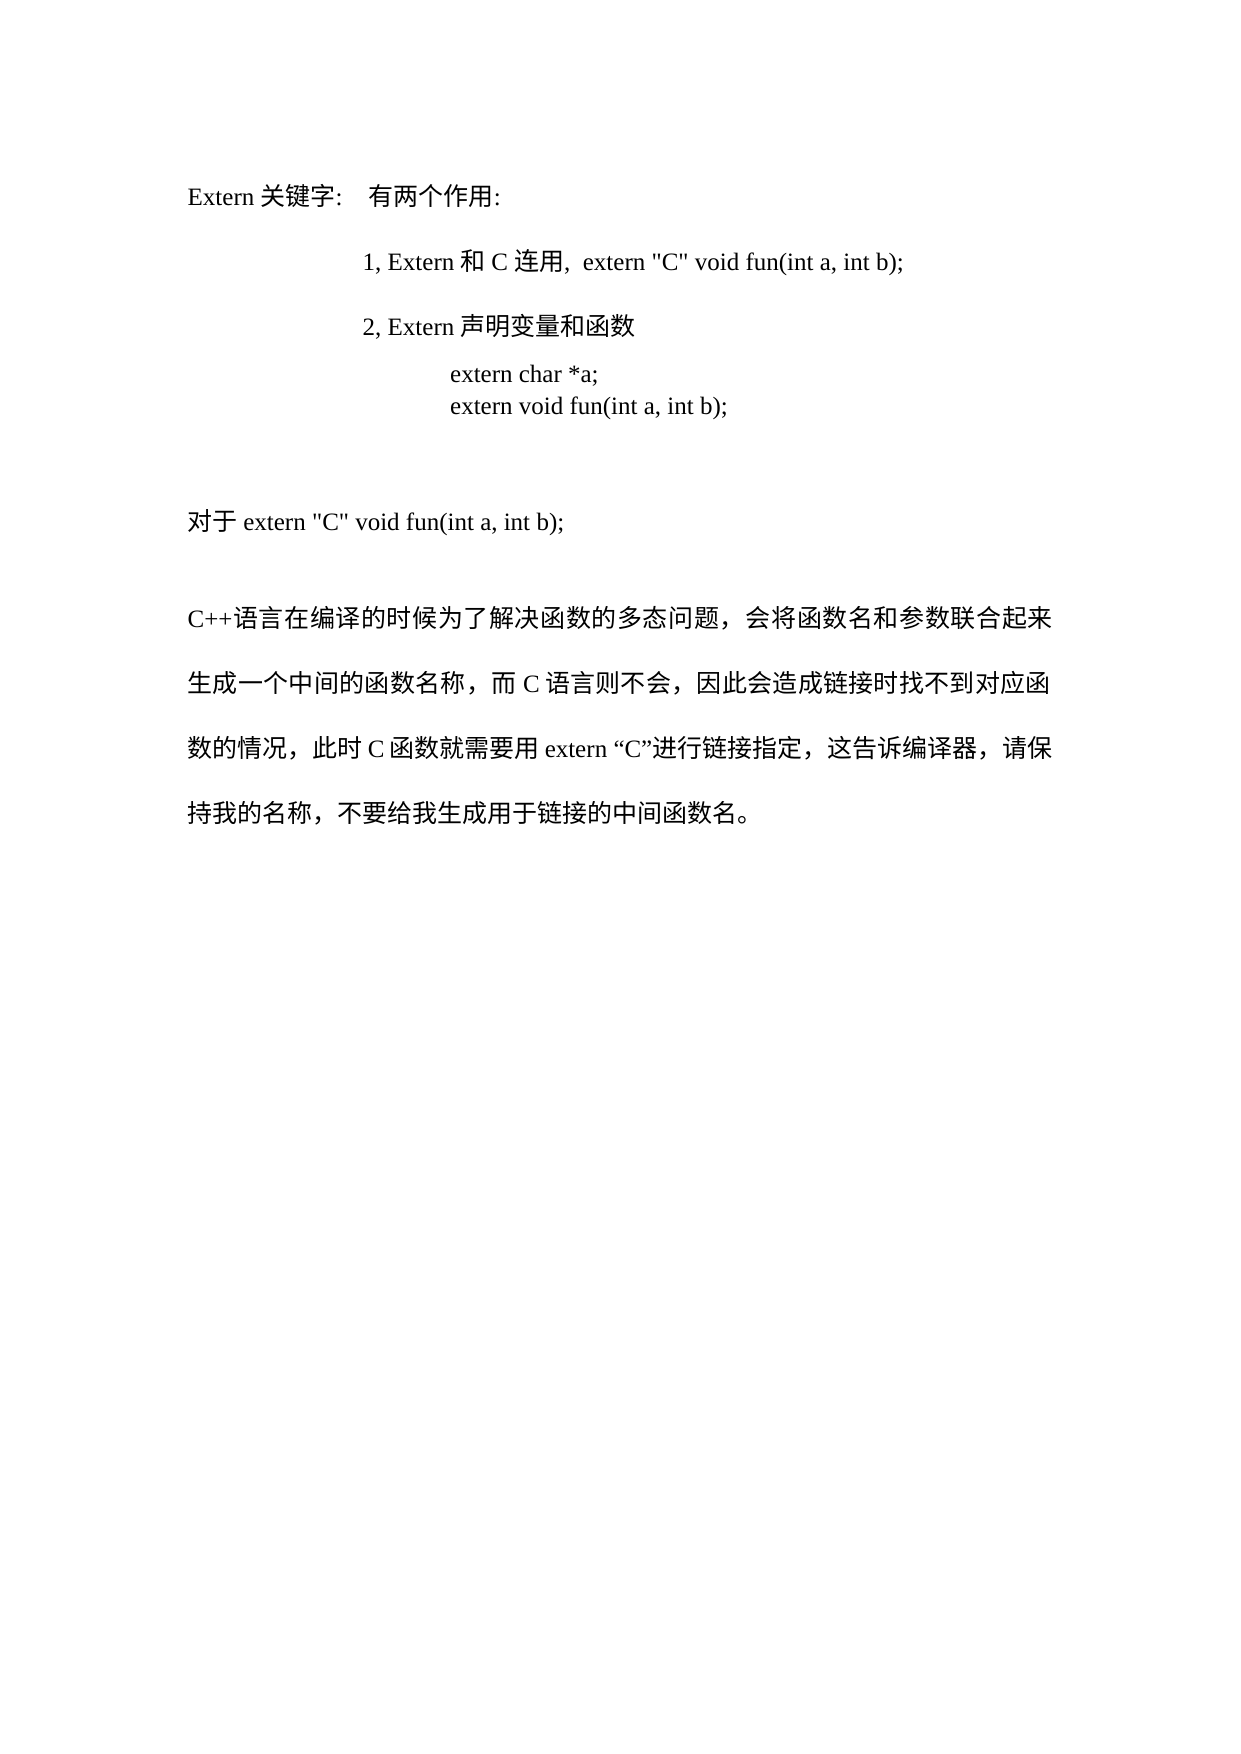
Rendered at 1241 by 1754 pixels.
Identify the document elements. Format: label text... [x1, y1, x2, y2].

text 1, Extern 和 C 连用, extern "C" void fun(int a, int b); [187, 227, 1053, 292]
text C++语言在编译的时候为了解决函数的多态问题，会将函数名和参数联合起来生成一个中间的函数名称，而C语言则不会，因此会造成链接时找不到对应函数的情况，此时C函数就需要用extern “C”进行链接指定，这告诉编译器，请保持我的名称，不要给我生成用于链接的中间函数名。 [187, 584, 1053, 844]
text Extern 关键字: 有两个作用: [187, 162, 1053, 227]
text extern void fun(int a, int b); [406, 389, 1053, 422]
text 2, Extern 声明变量和函数 [187, 292, 1053, 357]
text extern char *a; [406, 357, 1053, 389]
text 对于 extern "C" void fun(int a, int b); [187, 487, 1053, 552]
